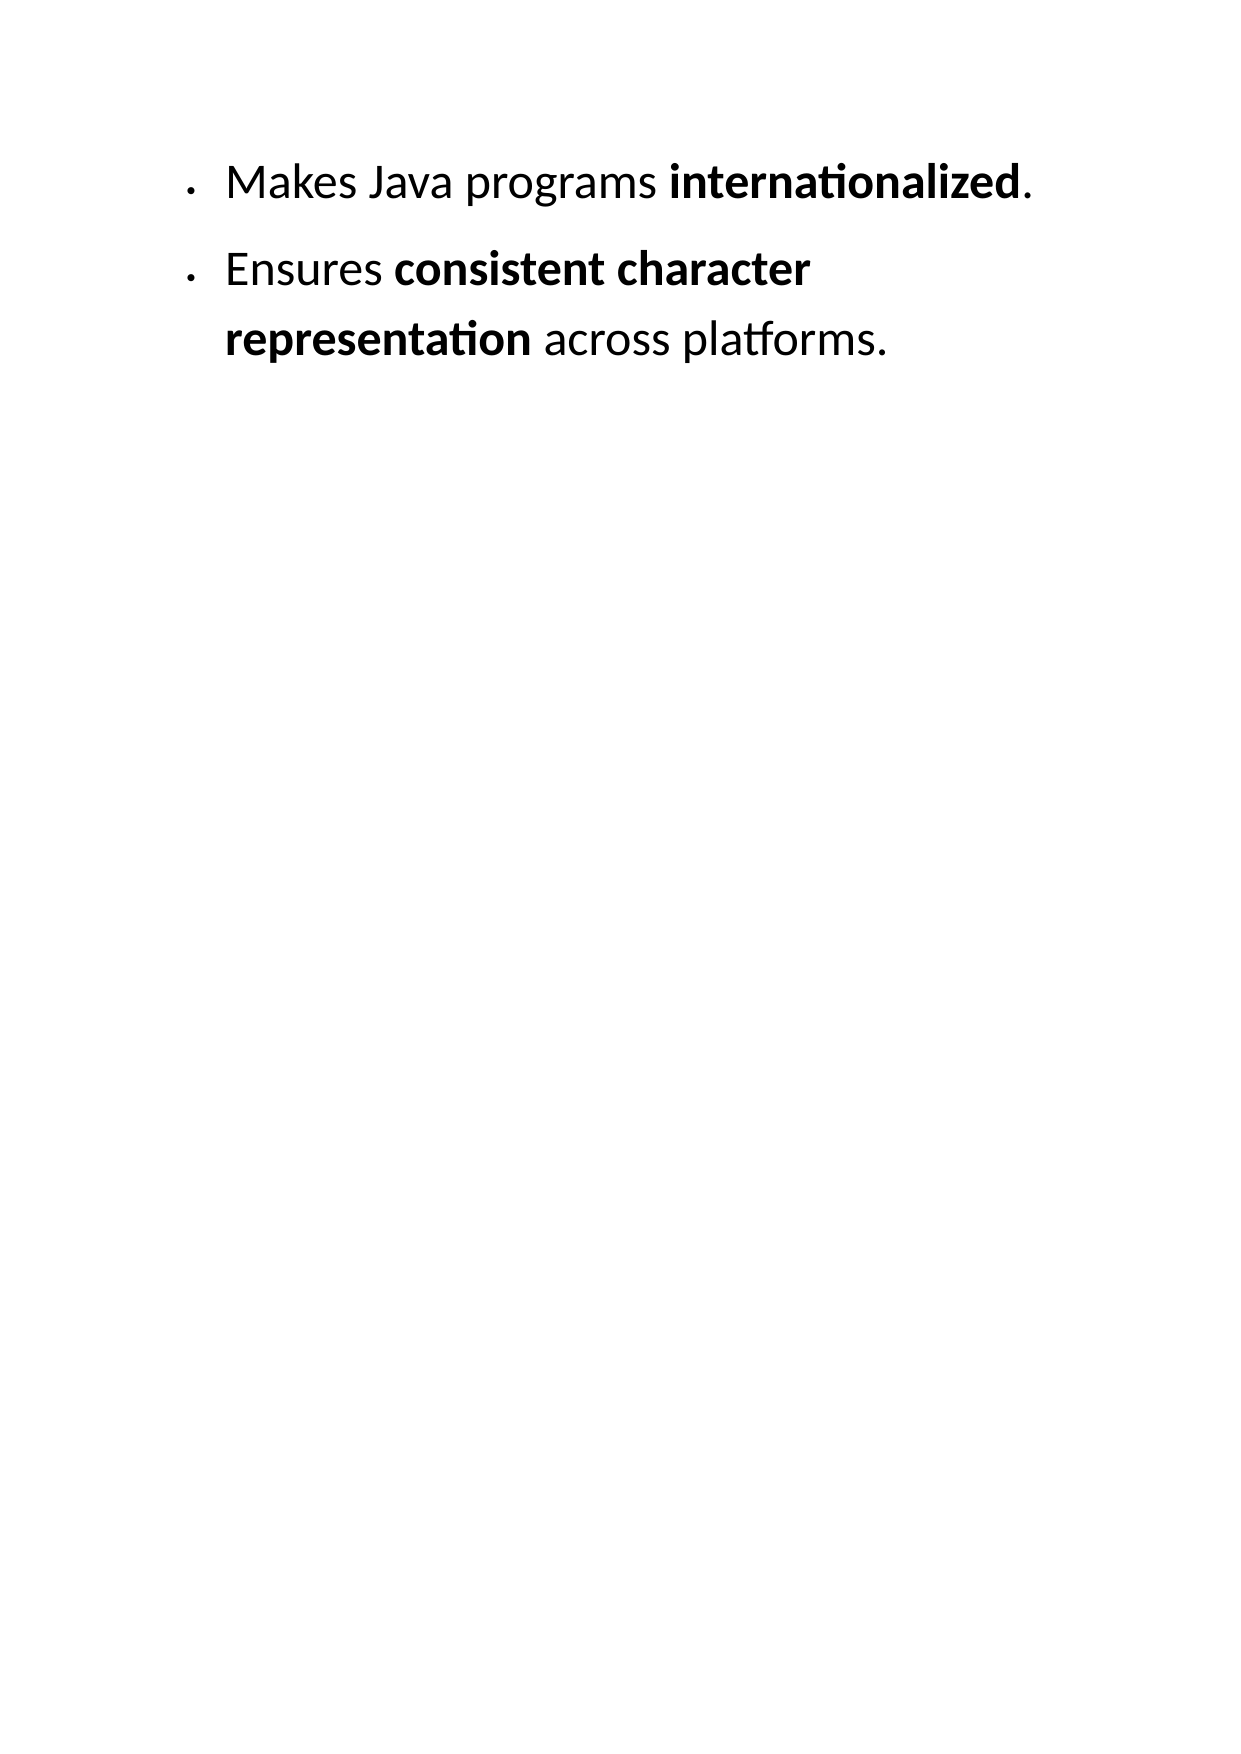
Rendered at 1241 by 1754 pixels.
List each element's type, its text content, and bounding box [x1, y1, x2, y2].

list Makes Java programs internationalized. [187, 150, 1090, 211]
list Ensures consistent character representation across platforms. [187, 237, 1090, 368]
